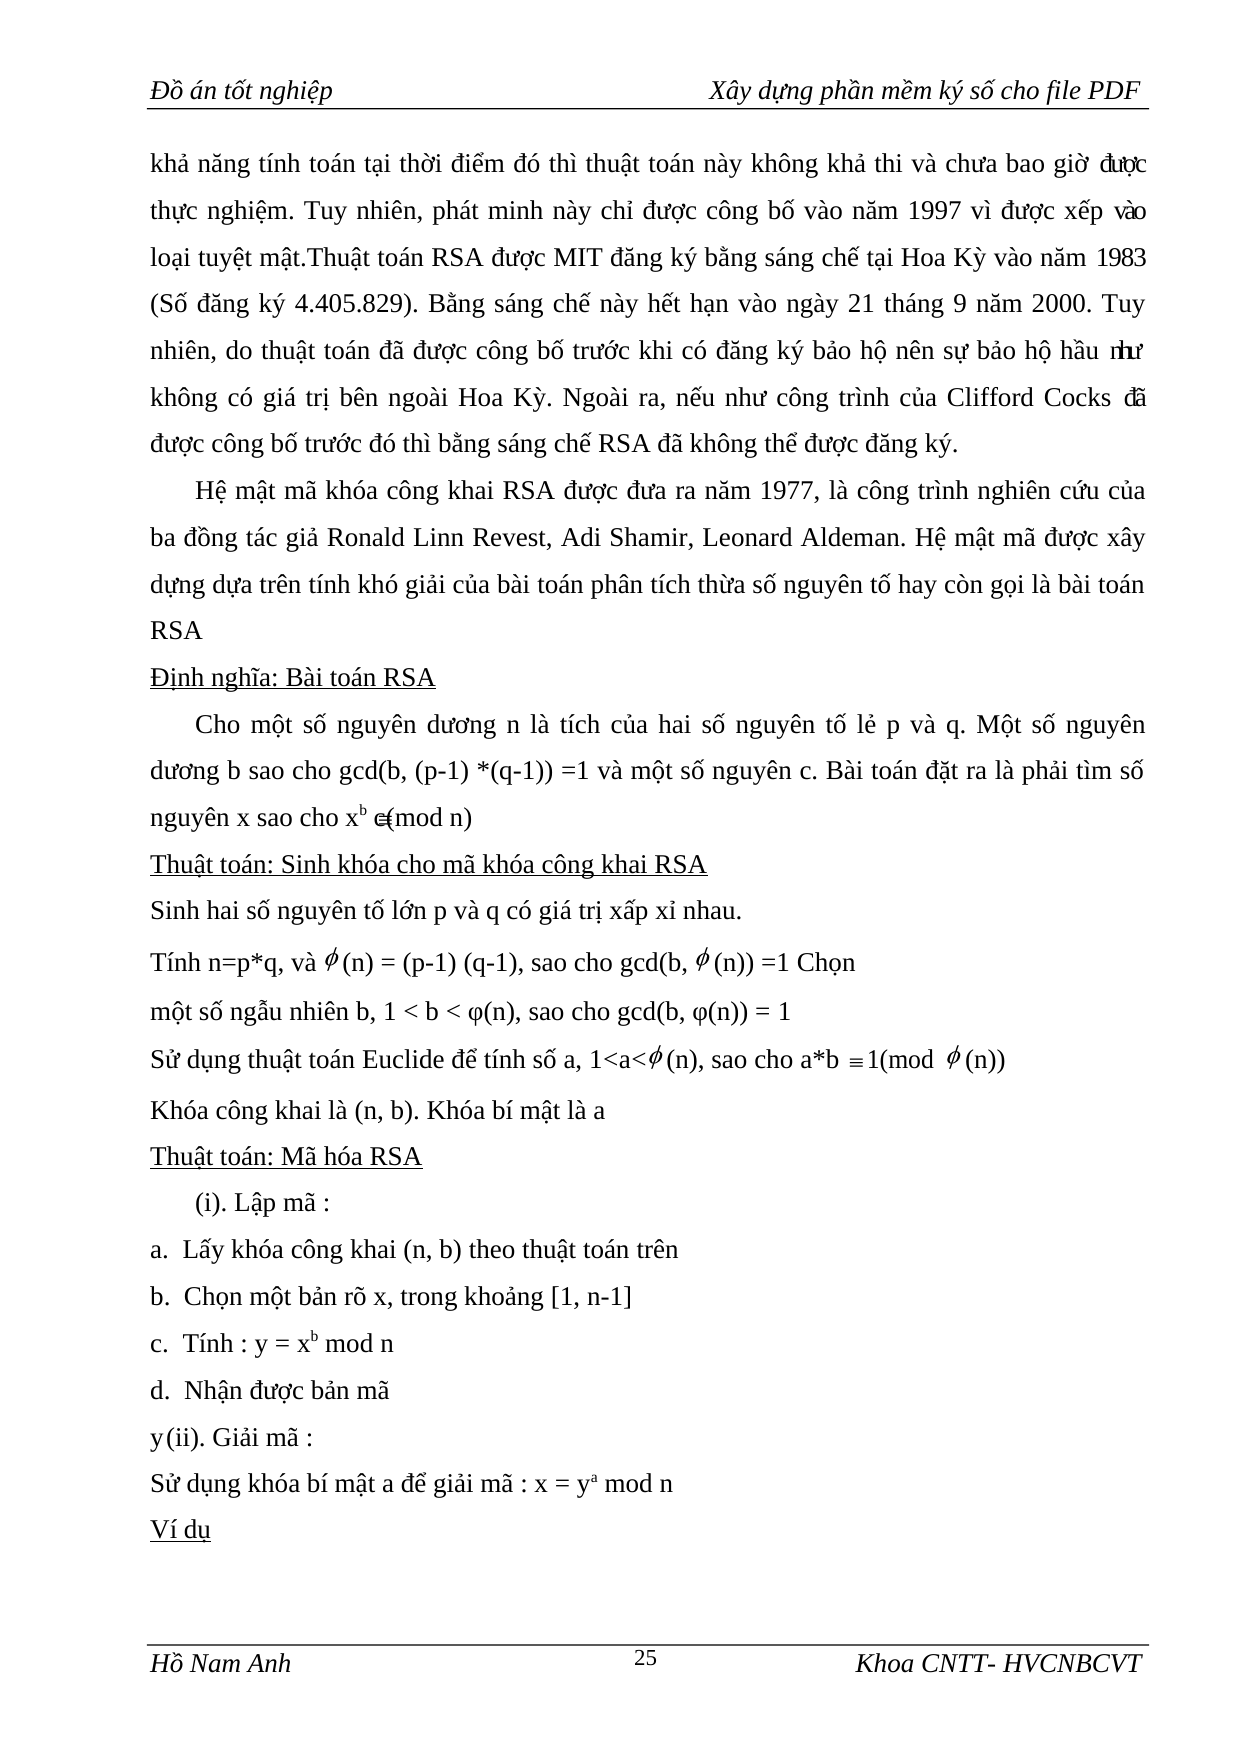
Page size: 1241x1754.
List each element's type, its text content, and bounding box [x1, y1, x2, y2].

text Sử dụng khóa bí mật a để giải mã : x = ya mod n Ví dụ [150, 1467, 684, 1544]
text khả năng tính toán tại thời điểm đó thì thuật toán này không khả thi và chưa bao giờ được thực nghiệm. Tuy nhiên, phát minh này chỉ được công bố vào năm 1997 vì được xếp vào loại tuyệt mật.Thuật toán RSA được MIT đăng ký bằng sáng chế tại Hoa Kỳ vào năm 1983 (Số đăng ký 4.405.829). Bằng sáng chế này hết hạn vào ngày 21 tháng 9 năm 2000. Tuy nhiên, do thuật toán đã được công bố trước khi có đăng ký bảo hộ nên sự bảo hộ hầu như không có giá trị bên ngoài Hoa Kỳ. Ngoài ra, nếu như công trình của Clifford Cocks đã được công bố trước đó thì bằng sáng chế RSA đã không thể được đăng ký. [150, 148, 1147, 459]
text Tính n=p*q, và (n) = (p-1) (q-1), sao cho gcd(b, (n)) =1 Chọn một số ngẫu nhiên b, 1 < b < φ(n), sao cho gcd(b, φ(n)) = 1 [150, 942, 857, 1027]
picture [695, 942, 714, 971]
list Nhận được bản mã y (ii). Giải mã : [150, 1374, 410, 1452]
text Thuật toán: Sinh khóa cho mã khóa công khai RSA Sinh hai số nguyên tố lớn p và q có giá trị xấp xỉ nhau. [150, 848, 744, 926]
text Định nghĩa: Bài toán RSA [150, 661, 1203, 692]
picture [323, 942, 343, 971]
list Lấy khóa công khai (n, b) theo thuật toán trên [150, 1234, 1203, 1265]
text Sử dụng thuật toán Euclide để tính số a, 1<a<(n), sao cho a*b 1(mod (n)) [150, 1045, 1203, 1075]
list Chọn một bản rõ x, trong khoảng [1, n-1] [150, 1280, 1203, 1312]
text Khóa công khai là (n, b). Khóa bí mật là a Thuật toán: Mã hóa RSA [150, 1094, 607, 1172]
text (i). Lập mã : [195, 1187, 1203, 1218]
picture [647, 1040, 667, 1069]
list Tính : y = xb mod n [150, 1327, 1203, 1358]
text Hệ mật mã khóa công khai RSA được đưa ra năm 1977, là công trình nghiên cứu của ba đồng tác giả Ronald Linn Revest, Adi Shamir, Leonard Aldeman. Hệ mật mã được xây dựng dựa trên tính khó giải của bài toán phân tích thừa số nguyên tố hay còn gọi là bài toán RSA [150, 474, 1147, 646]
text Cho một số nguyên dương n là tích của hai số nguyên tố lẻ p và q. Một số nguyên dương b sao cho gcd(b, (p-1) *(q-1)) =1 và một số nguyên c. Bài toán đặt ra là phải tìm số nguyên x sao cho xb c(mod n) [150, 708, 1147, 832]
picture [945, 1040, 965, 1069]
